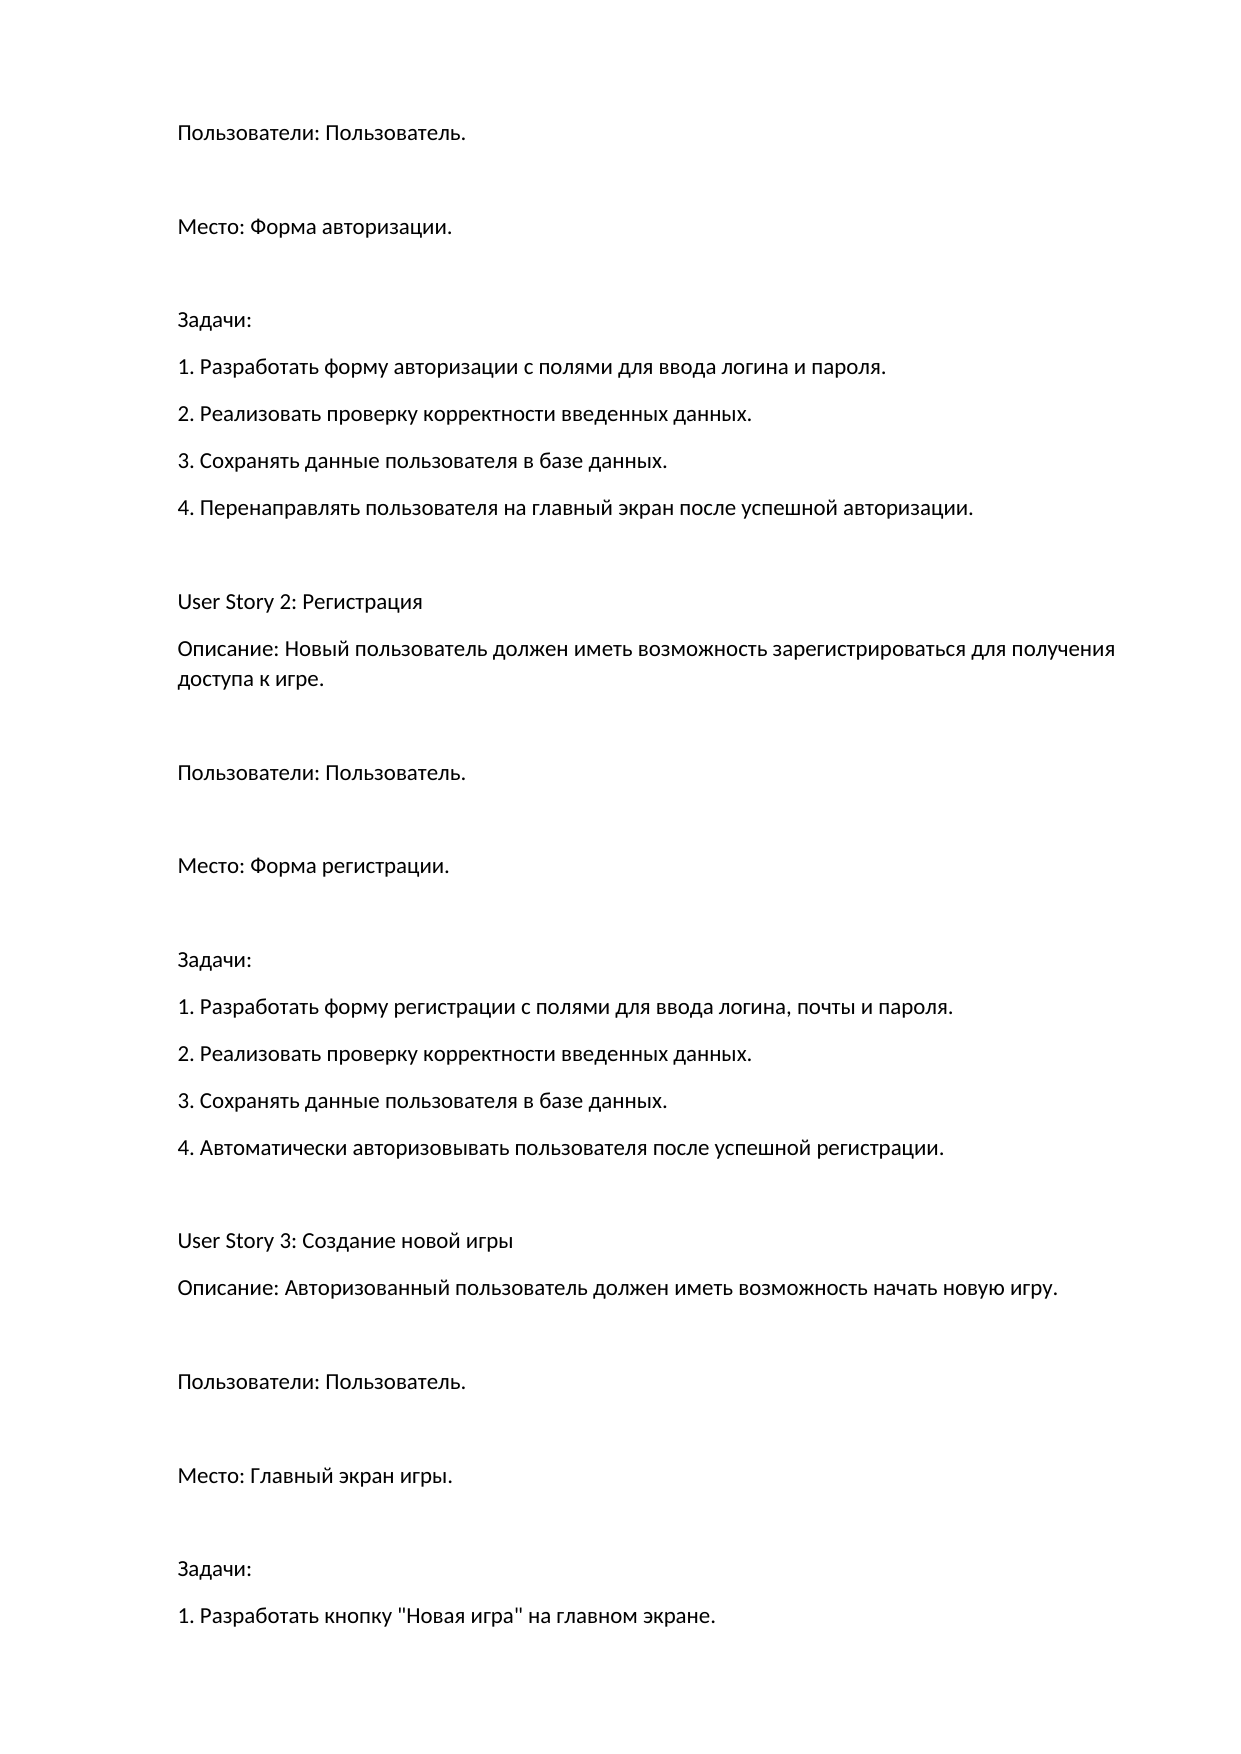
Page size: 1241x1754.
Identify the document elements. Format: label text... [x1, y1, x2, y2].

text Задачи: [177, 945, 1152, 973]
text 4. Перенаправлять пользователя на главный экран после успешной авторизации. [177, 493, 1152, 521]
text Пользователи: Пользователь. [177, 758, 1152, 786]
text Описание: Авторизованный пользователь должен иметь возможность начать новую игру. [177, 1273, 1152, 1301]
text 2. Реализовать проверку корректности введенных данных. [177, 1039, 1152, 1067]
text Место: Форма регистрации. [177, 851, 1152, 879]
text 2. Реализовать проверку корректности введенных данных. [177, 399, 1152, 427]
text 3. Сохранять данные пользователя в базе данных. [177, 446, 1152, 474]
text User Story 2: Регистрация [177, 587, 1152, 615]
text Задачи: [177, 1554, 1152, 1583]
text 1. Разработать форму регистрации с полями для ввода логина, почты и пароля. [177, 992, 1152, 1020]
text Задачи: [177, 306, 1152, 334]
text Описание: Новый пользователь должен иметь возможность зарегистрироваться для получения доступа к игре. [177, 634, 1152, 692]
text Пользователи: Пользователь. [177, 1367, 1152, 1395]
text Пользователи: Пользователь. [177, 118, 1152, 146]
text User Story 3: Создание новой игры [177, 1226, 1152, 1254]
text 1. Разработать кнопку "Новая игра" на главном экране. [177, 1601, 1152, 1629]
text Место: Форма авторизации. [177, 212, 1152, 240]
text 4. Автоматически авторизовывать пользователя после успешной регистрации. [177, 1133, 1152, 1161]
text Место: Главный экран игры. [177, 1461, 1152, 1489]
text 3. Сохранять данные пользователя в базе данных. [177, 1086, 1152, 1114]
text 1. Разработать форму авторизации с полями для ввода логина и пароля. [177, 352, 1152, 381]
